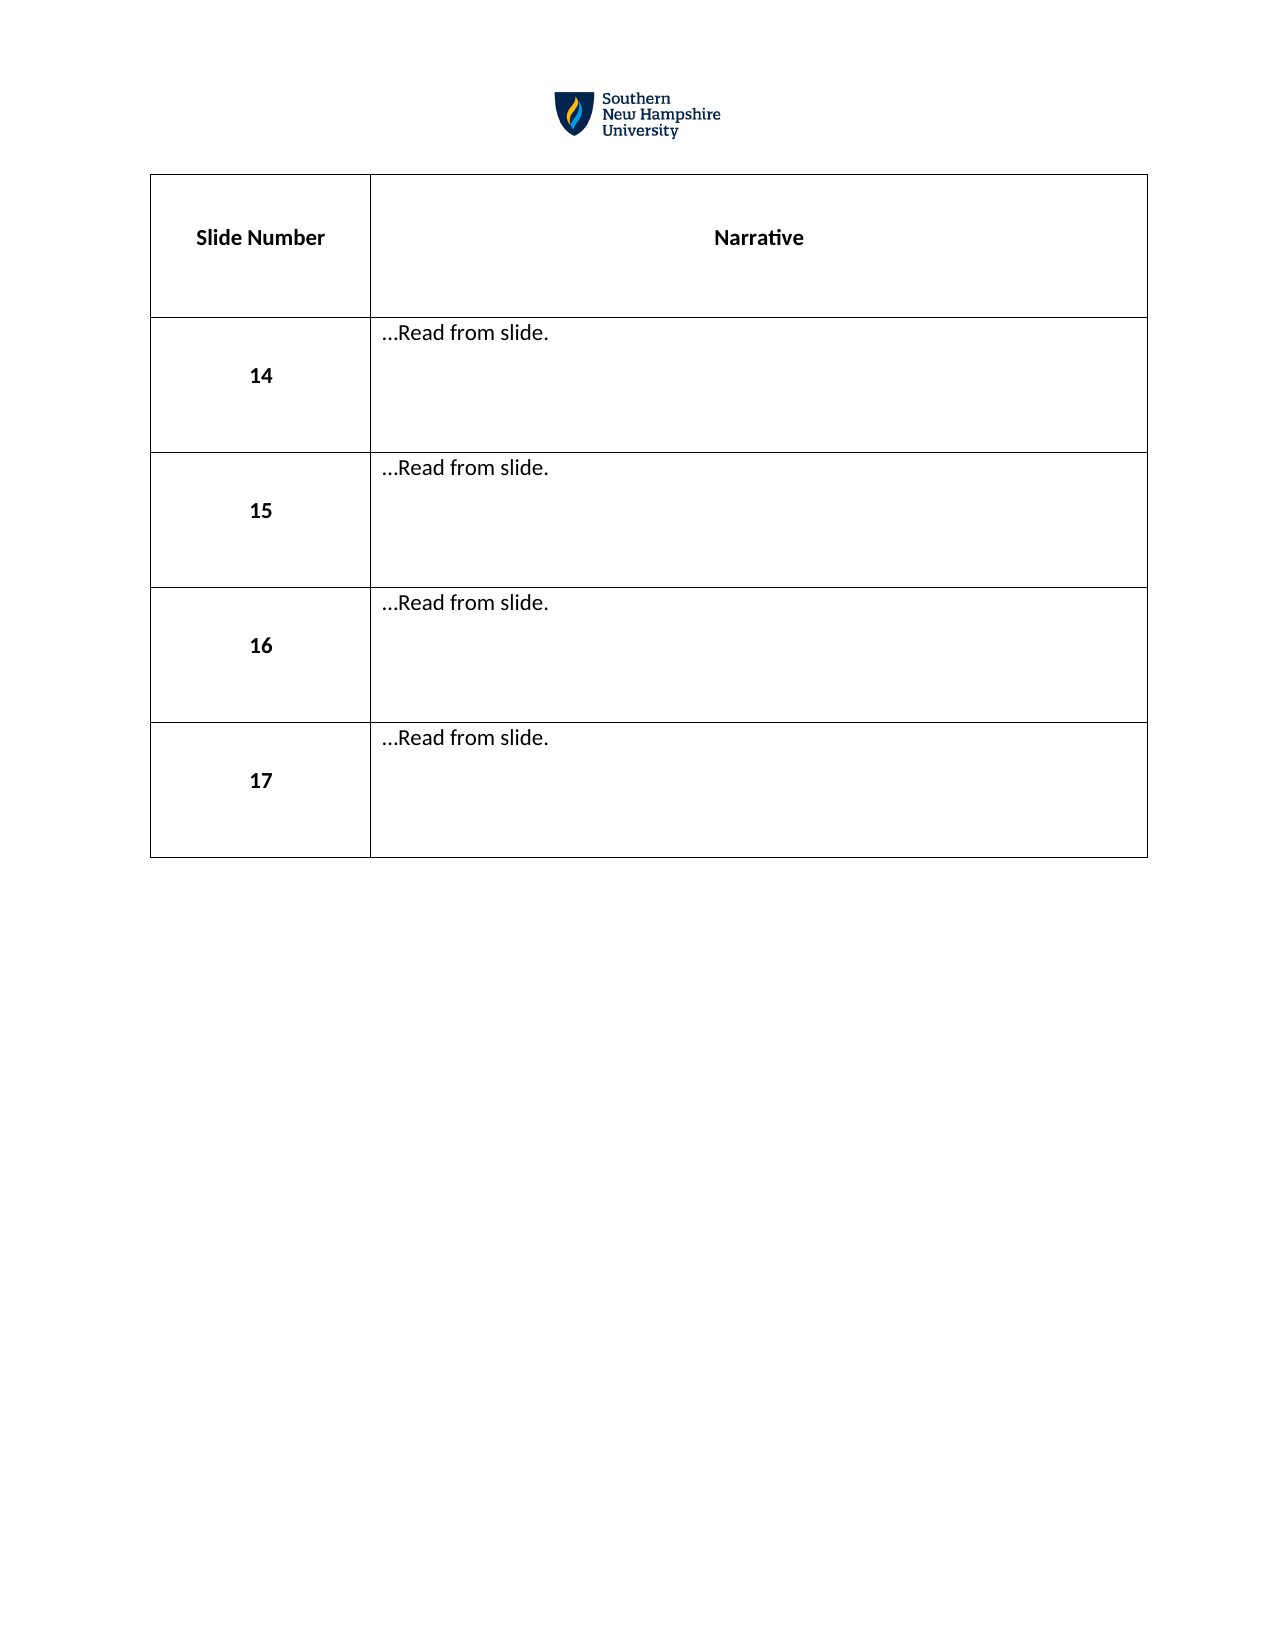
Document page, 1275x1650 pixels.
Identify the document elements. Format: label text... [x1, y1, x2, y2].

table_cell 14 [151, 318, 370, 452]
picture [546, 75, 729, 154]
table_cell …Read from slide. [371, 453, 1147, 587]
table_header Narrative [371, 175, 1147, 317]
table_cell 17 [151, 723, 370, 857]
table_cell 16 [151, 588, 370, 722]
table_cell …Read from slide. [371, 588, 1147, 722]
table_cell …Read from slide. [371, 723, 1147, 857]
table_cell …Read from slide. [371, 318, 1147, 452]
table_header Slide Number [151, 175, 370, 317]
table_cell 15 [151, 453, 370, 587]
